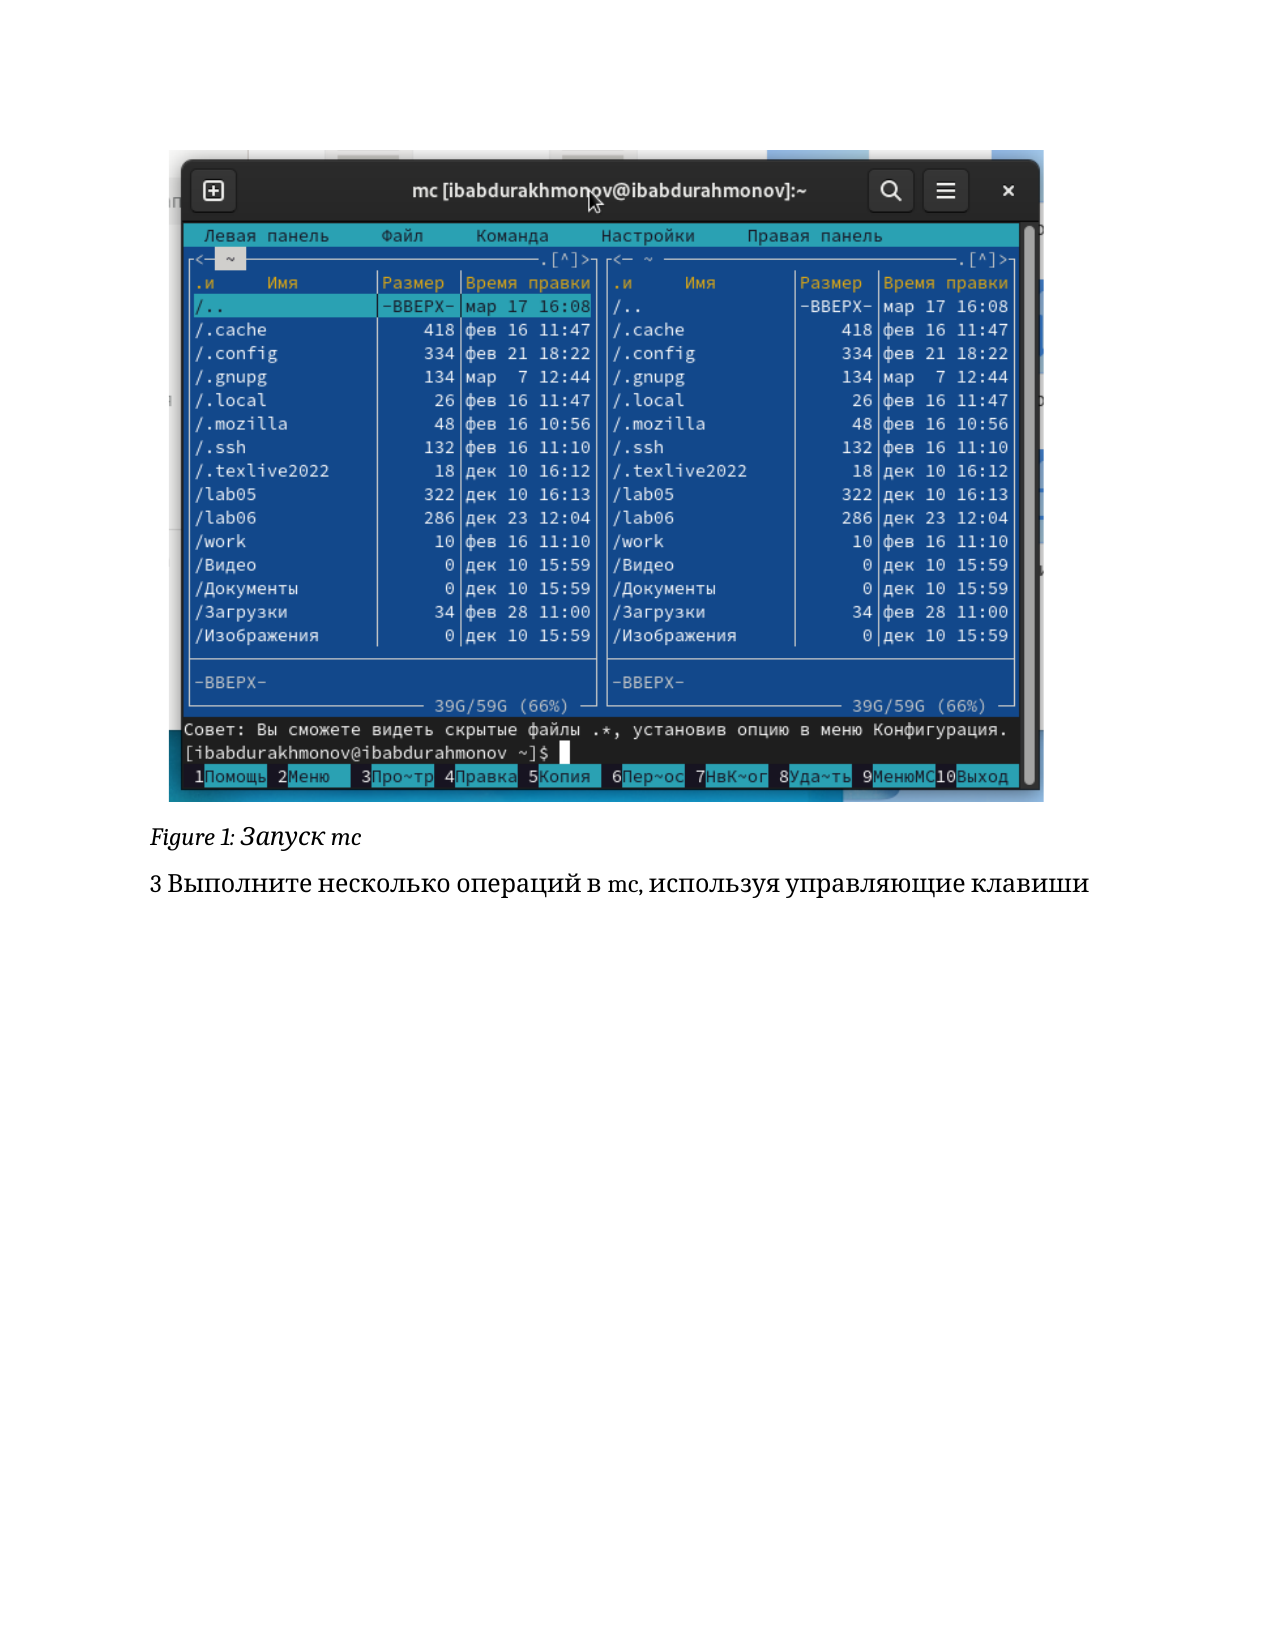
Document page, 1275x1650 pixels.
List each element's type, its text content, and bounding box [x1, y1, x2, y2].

picture [798, 797, 807, 802]
text 3 Выполните несколько операций в mc, используя управляющие клавиши [150, 870, 1125, 899]
text Figure 1: Запуск mc [150, 823, 1125, 852]
picture [168, 150, 1044, 802]
